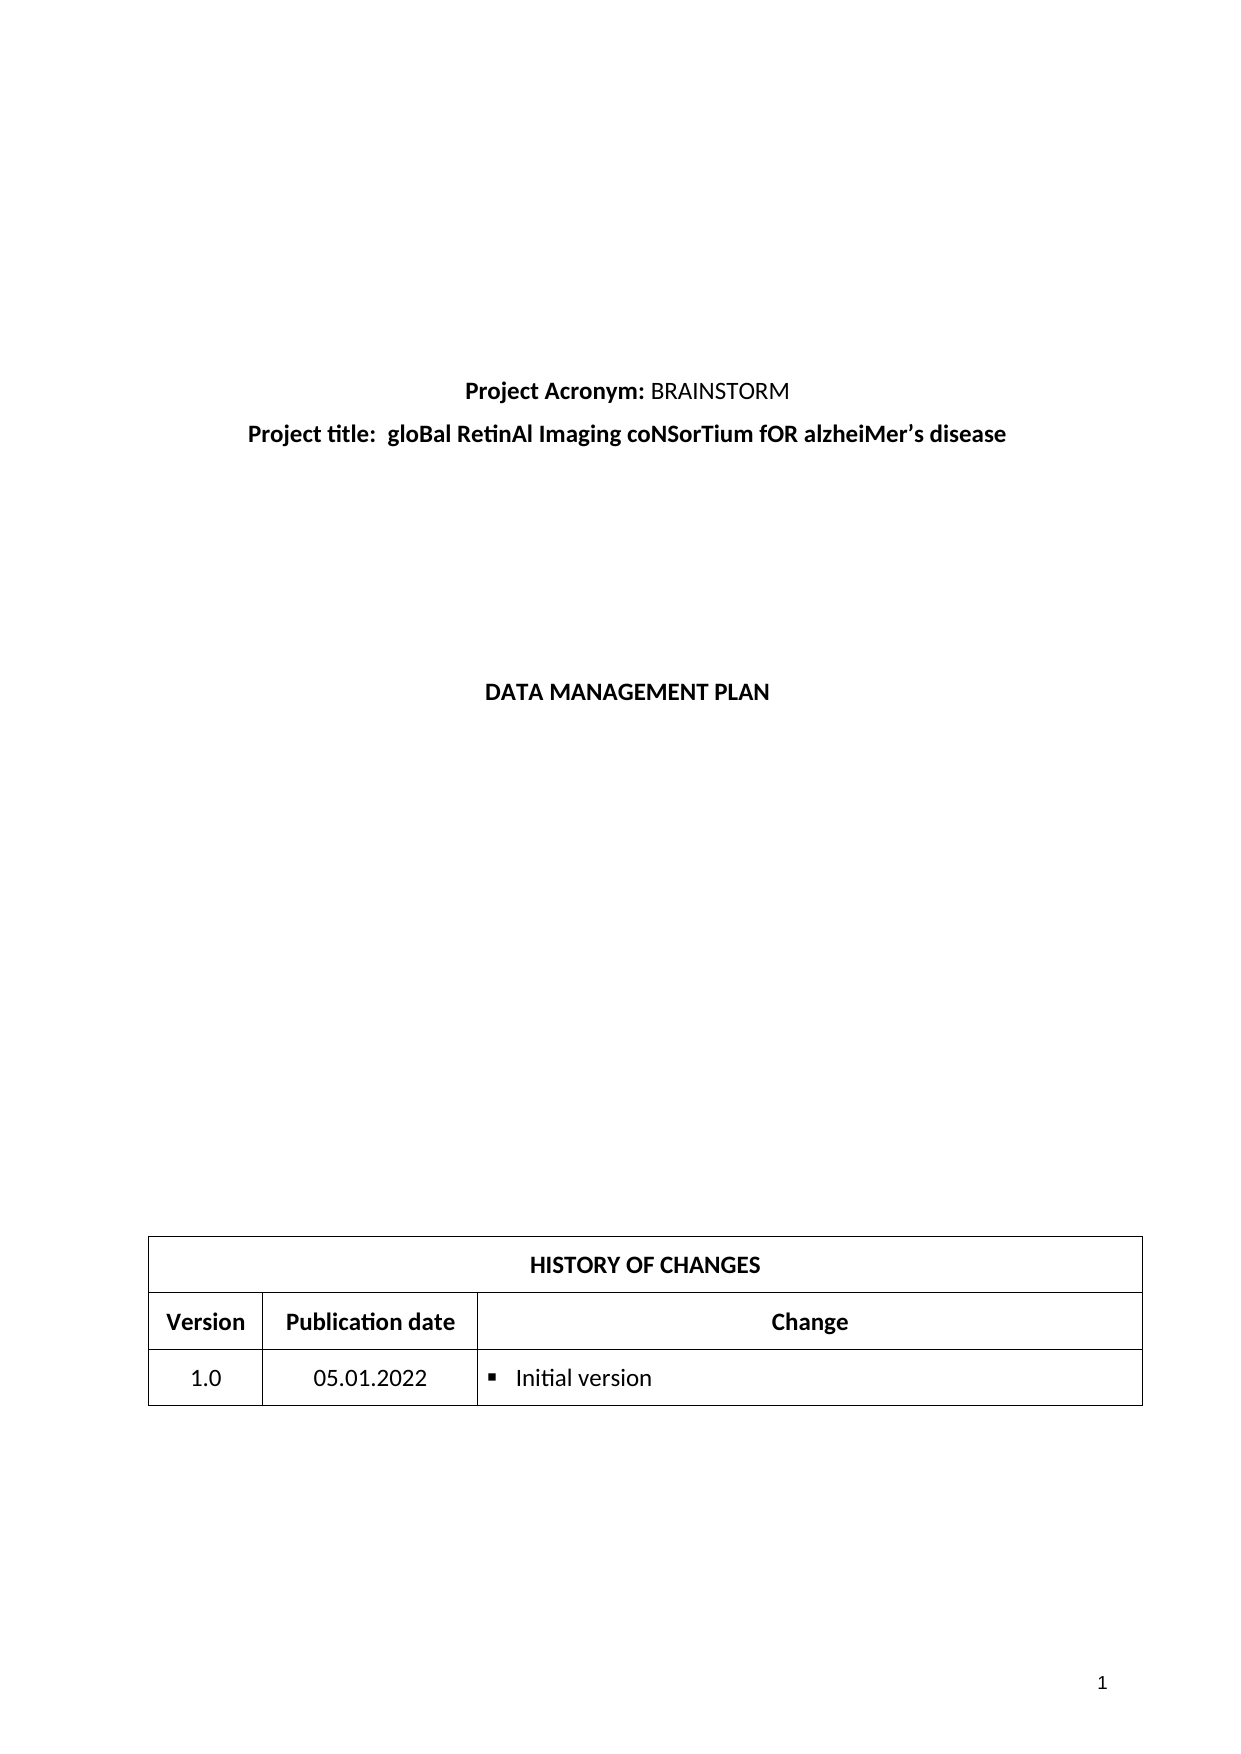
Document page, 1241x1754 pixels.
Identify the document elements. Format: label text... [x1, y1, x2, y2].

table_cell Publication date [263, 1293, 477, 1349]
table_cell 05.01.2022 [263, 1350, 477, 1405]
table_cell 1.0 [149, 1350, 262, 1405]
table_header HISTORY OF CHANGES [149, 1237, 1142, 1292]
text Project Acronym: BRAINSTORM [148, 375, 1107, 406]
text DATA MANAGEMENT PLAN [148, 676, 1107, 707]
table_cell Initial version [478, 1350, 1142, 1405]
text Project title: gloBal RetinAl Imaging coNSorTium fOR alzheiMer’s disease [148, 418, 1107, 449]
table_cell Version [149, 1293, 262, 1349]
table_cell Change [478, 1293, 1142, 1349]
